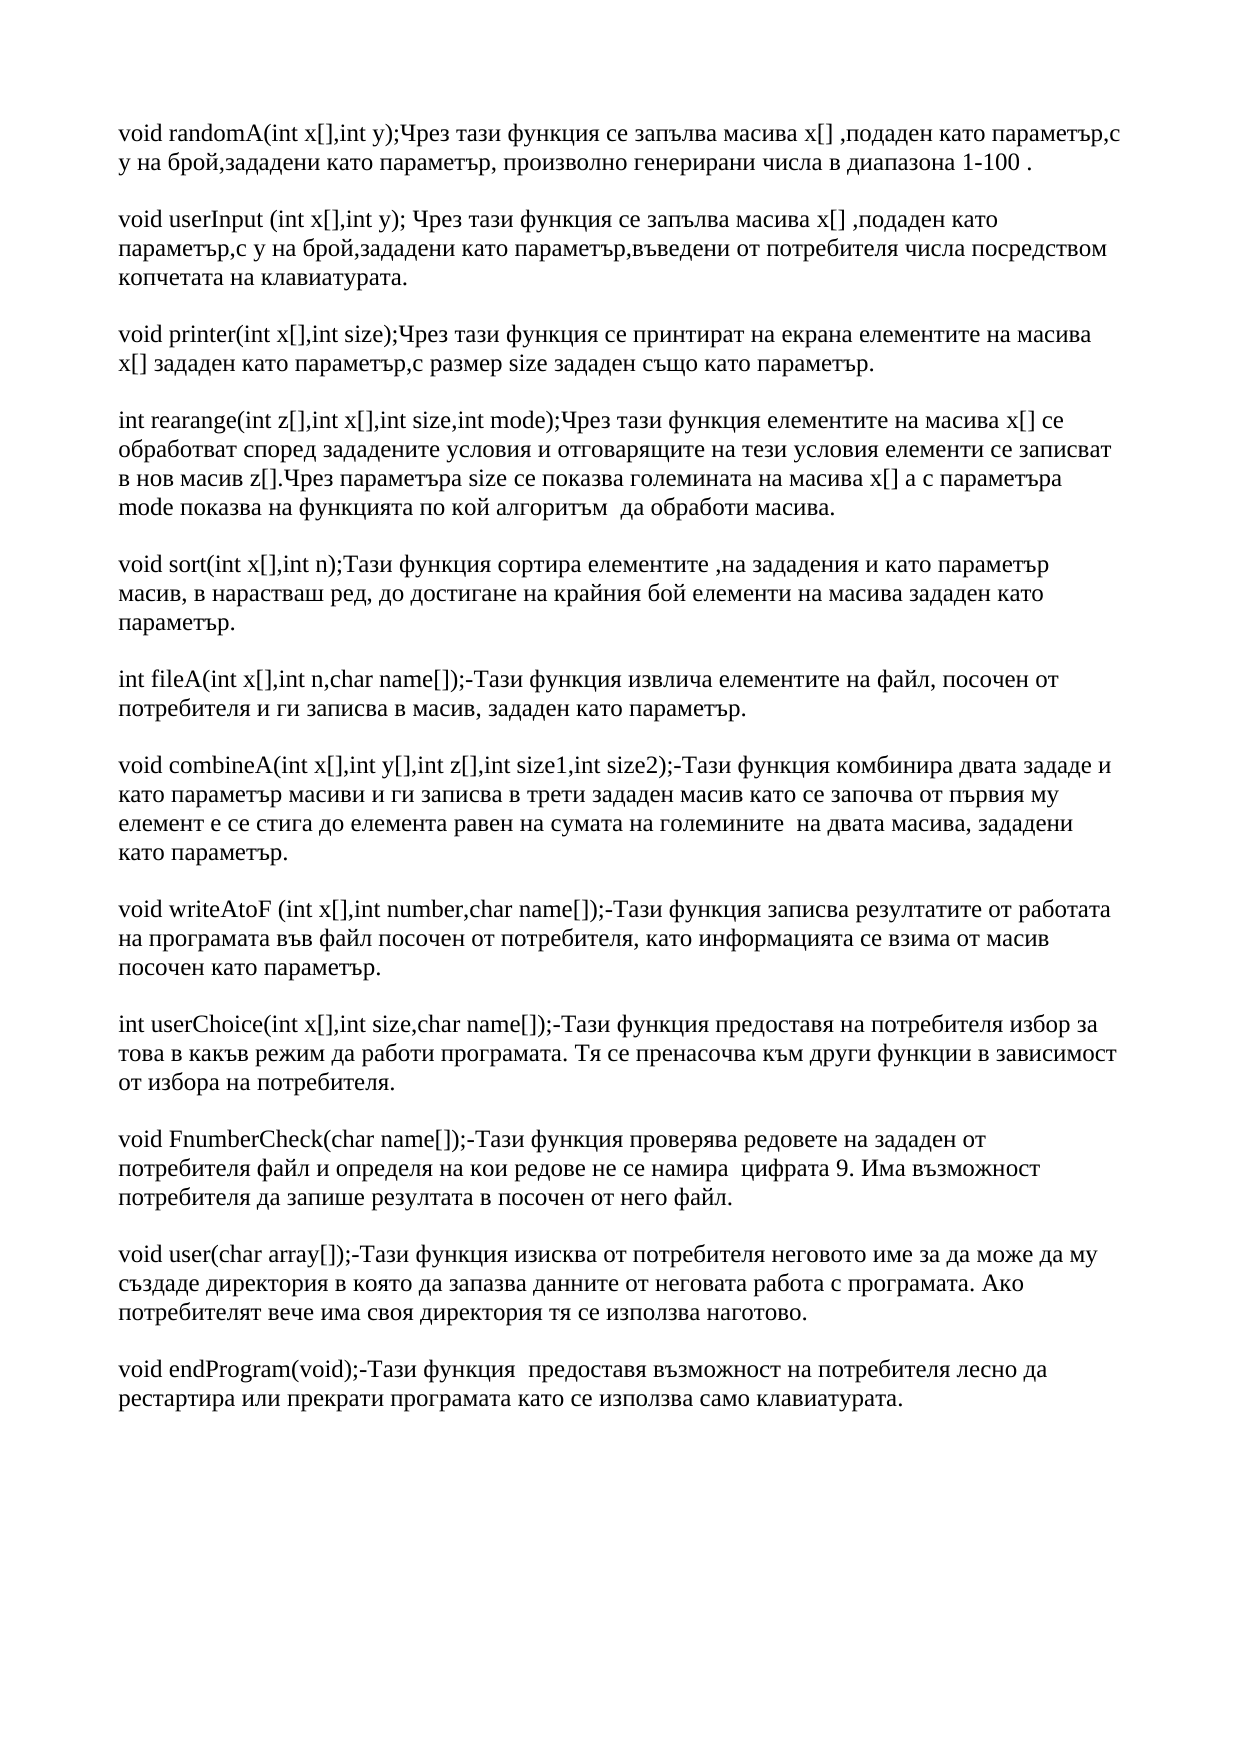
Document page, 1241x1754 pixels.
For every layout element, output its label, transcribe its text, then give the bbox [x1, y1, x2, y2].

text void FnumberCheck(char name[]);-Тази функция проверява редовете на зададен от потребителя файл и определя на кои редове не се намира цифрата 9. Има възможност потребителя да запише резултата в посочен от него файл. [118, 1124, 1122, 1211]
text int fileA(int x[],int n,char name[]);-Тази функция извлича елементите на файл, посочен от потребителя и ги записва в масив, зададен като параметър. [118, 664, 1122, 722]
text int rearange(int z[],int x[],int size,int mode);Чрез тази функция елементите на масива x[] се обработват според зададените условия и отговарящите на тези условия елементи се записват в нов масив z[].Чрез параметъра size се показва големината на масива x[] а с параметъра mode показва на функцията по кой алгоритъм да обработи масива. [118, 406, 1122, 521]
text void printer(int x[],int size);Чрез тази функция се принтират на екрана елементите на масива x[] зададен като параметър,с размер size зададен също като параметър. [118, 319, 1122, 377]
text void user(char array[]);-Тази функция изисква от потребителя неговото име за да може да му създаде директория в която да запазва данните от неговата работа с програмата. Ако потребителят вече има своя директория тя се използва наготово. [118, 1239, 1122, 1326]
text void sort(int x[],int n);Тази функция сортира елементите ,на зададения и като параметър масив, в нарастваш ред, до достигане на крайния бой елементи на масива зададен като параметър. [118, 549, 1122, 636]
text int userChoice(int x[],int size,char name[]);-Тази функция предоставя на потребителя избор за това в какъв режим да работи програмата. Тя се пренасочва към други функции в зависимост от избора на потребителя. [118, 1009, 1122, 1096]
text void randomA(int x[],int y);Чрез тази функция се запълва масива x[] ,подаден като параметър,с y на брой,зададени като параметър, произволно генерирани числа в диапазона 1-100 . [118, 118, 1122, 176]
text void writeAtoF (int x[],int number,char name[]);-Тази функция записва резултатите от работата на програмата във файл посочен от потребителя, като информацията се взима от масив посочен като параметър. [118, 894, 1122, 981]
text void userInput (int x[],int y); Чрез тази функция се запълва масива x[] ,подаден като параметър,с y на брой,зададени като параметър,въведени от потребителя числа посредством копчетата на клавиатурата. [118, 204, 1122, 291]
text void endProgram(void);-Тази функция предоставя възможност на потребителя лесно да рестартира или прекрати програмата като се използва само клавиатурата. [118, 1354, 1122, 1412]
text void combineA(int x[],int y[],int z[],int size1,int size2);-Тази функция комбинира двата зададе и като параметър масиви и ги записва в трети зададен масив като се започва от първия му елемент е се стига до елемента равен на сумата на големините на двата масива, зададени като параметър. [118, 751, 1122, 866]
